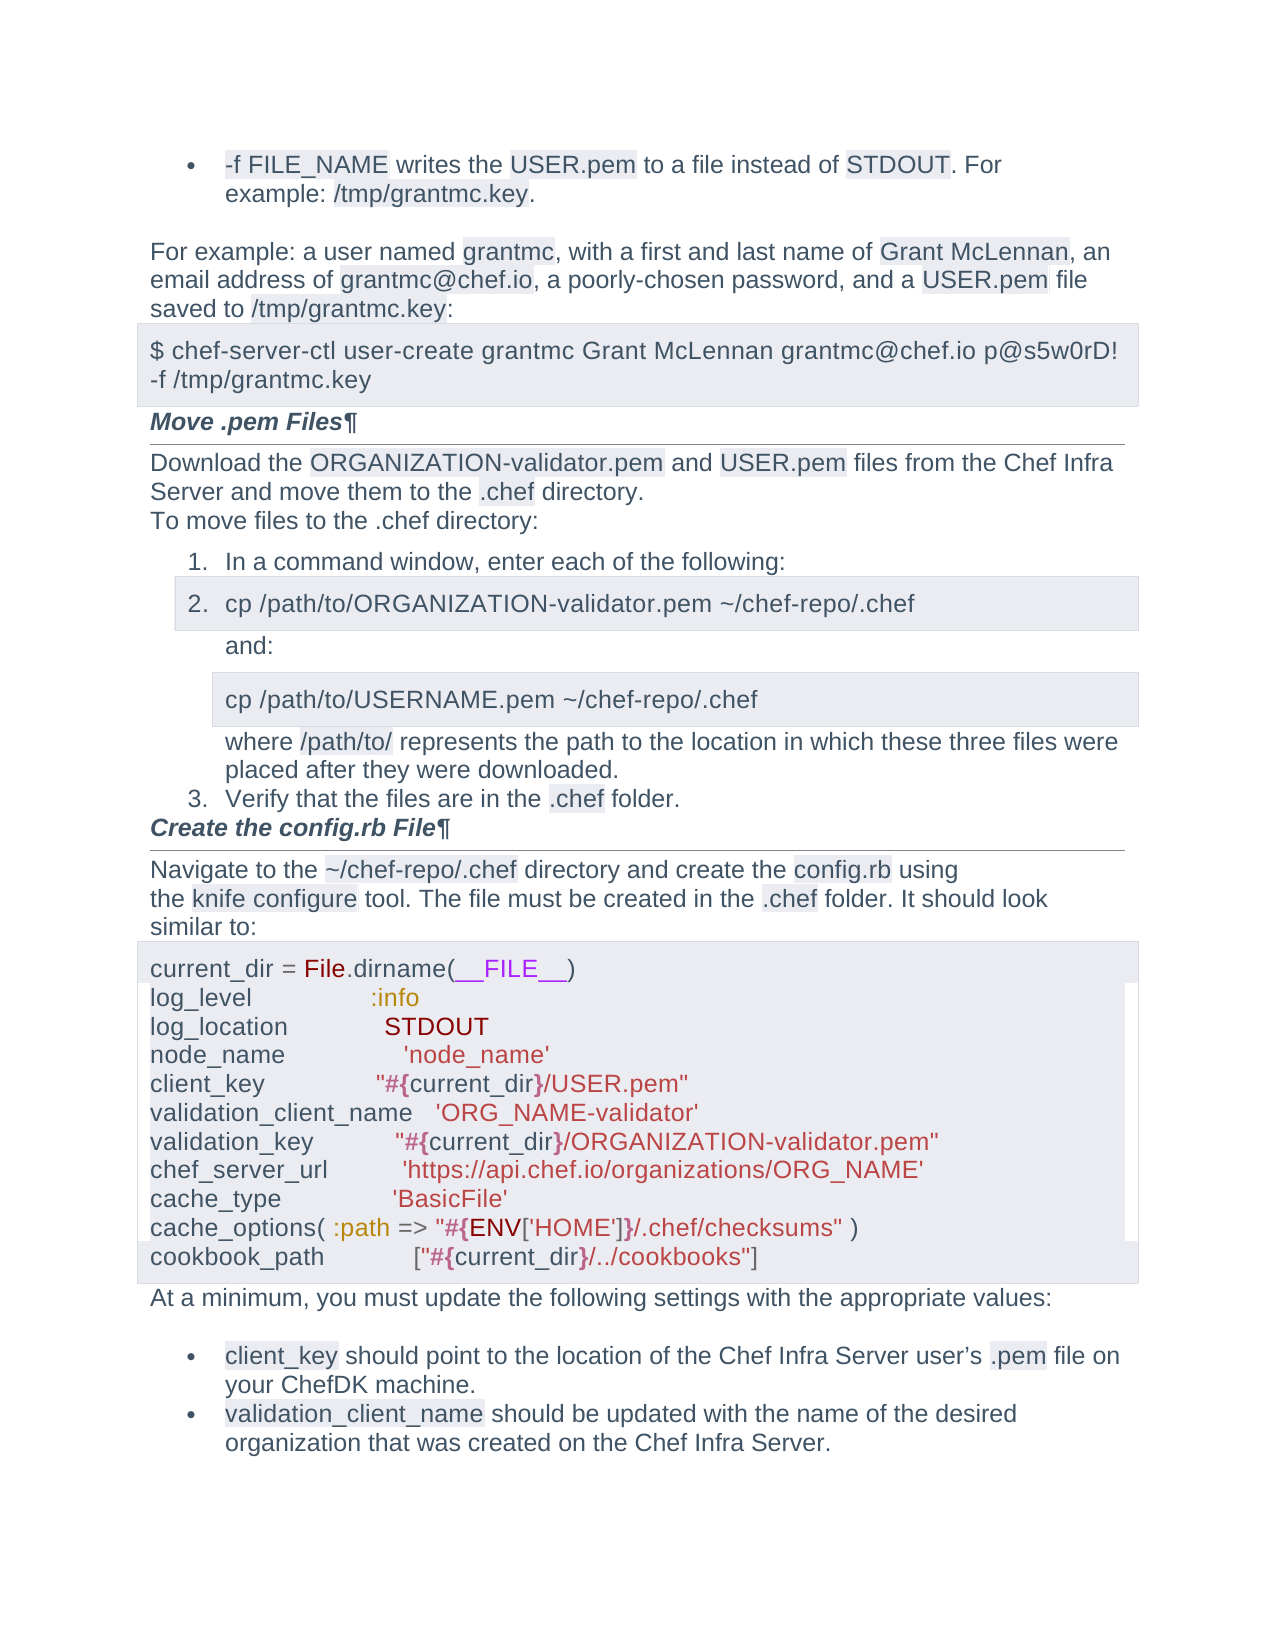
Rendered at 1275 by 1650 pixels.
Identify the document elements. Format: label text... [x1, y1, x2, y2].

text For example: a user named grantmc, with a first and last name of Grant McLennan, an email address of grantmc@chef.io, a poorly-chosen password, and a USER.pem file saved to /tmp/grantmc.key: [447, 237, 1125, 323]
text $ chef-server-ctl user-create grantmc Grant McLennan grantmc@chef.io p@s5w0rD! -f /tmp/grantmc.key [138, 324, 1138, 406]
text chef_server_url 'https://api.chef.io/organizations/ORG_NAME' [150, 1155, 1125, 1184]
list Verify that the files are in the .chef folder. [187, 784, 549, 813]
text validation_client_name 'ORG_NAME-validator' [150, 1098, 1125, 1127]
list validation_client_name should be updated with the name of the desired organization that was created on the Chef Infra Server. [187, 1399, 1125, 1456]
text client_key "#{current_dir}/USER.pem" [150, 1069, 1125, 1098]
list client_key should point to the location of the Chef Infra Server user’s .pem file on your ChefDK machine. [187, 1341, 1125, 1399]
subtitle Create the config.rb File¶ [150, 813, 1125, 850]
text Navigate to the ~/chef-repo/.chef directory and create the config.rb using the knife configure tool. The file must be created in the .chef folder. It should look similar to: [150, 855, 1125, 941]
text current_dir = File.dirname(__FILE__) [138, 942, 1138, 983]
subtitle Move .pem Files¶ [150, 407, 1125, 444]
text Download the ORGANIZATION-validator.pem and USER.pem files from the Chef Infra Server and move them to the .chef directory. [535, 448, 1125, 506]
text cache_options( :path => "#{ENV['HOME']}/.chef/checksums" ) [150, 1213, 1125, 1228]
text cp /path/to/USERNAME.pem ~/chef-repo/.chef [213, 673, 1138, 726]
text where /path/to/ represents the path to the location in which these three files were placed after they were downloaded. [225, 727, 1125, 784]
list In a command window, enter each of the following: [187, 547, 1125, 576]
list -f FILE_NAME writes the USER.pem to a file instead of STDOUT. For example: /tmp/grantmc.key. [187, 150, 334, 207]
text log_location STDOUT [150, 1012, 1125, 1040]
text cache_type 'BasicFile' [150, 1184, 1125, 1213]
text validation_key "#{current_dir}/ORGANIZATION-validator.pem" [150, 1127, 1125, 1155]
list -f FILE_NAME writes the USER.pem to a file instead of STDOUT. For example: /tmp/grantmc.key. [529, 150, 1125, 207]
text Download the ORGANIZATION-validator.pem and USER.pem files from the Chef Infra Server and move them to the .chef directory. [150, 448, 479, 506]
text node_name 'node_name' [150, 1040, 1125, 1069]
list Verify that the files are in the .chef folder. [605, 784, 1125, 813]
text cookbook_path ["#{current_dir}/../cookbooks"] [138, 1228, 1138, 1283]
text At a minimum, you must update the following settings with the appropriate values: [150, 1284, 1125, 1312]
text log_level :info [150, 983, 1125, 1012]
text For example: a user named grantmc, with a first and last name of Grant McLennan, an email address of grantmc@chef.io, a poorly-chosen password, and a USER.pem file saved to /tmp/grantmc.key: [150, 237, 463, 323]
text and: [225, 631, 1125, 659]
text To move files to the .chef directory: [150, 506, 1125, 534]
list cp /path/to/ORGANIZATION-validator.pem ~/chef-repo/.chef [176, 577, 1138, 630]
